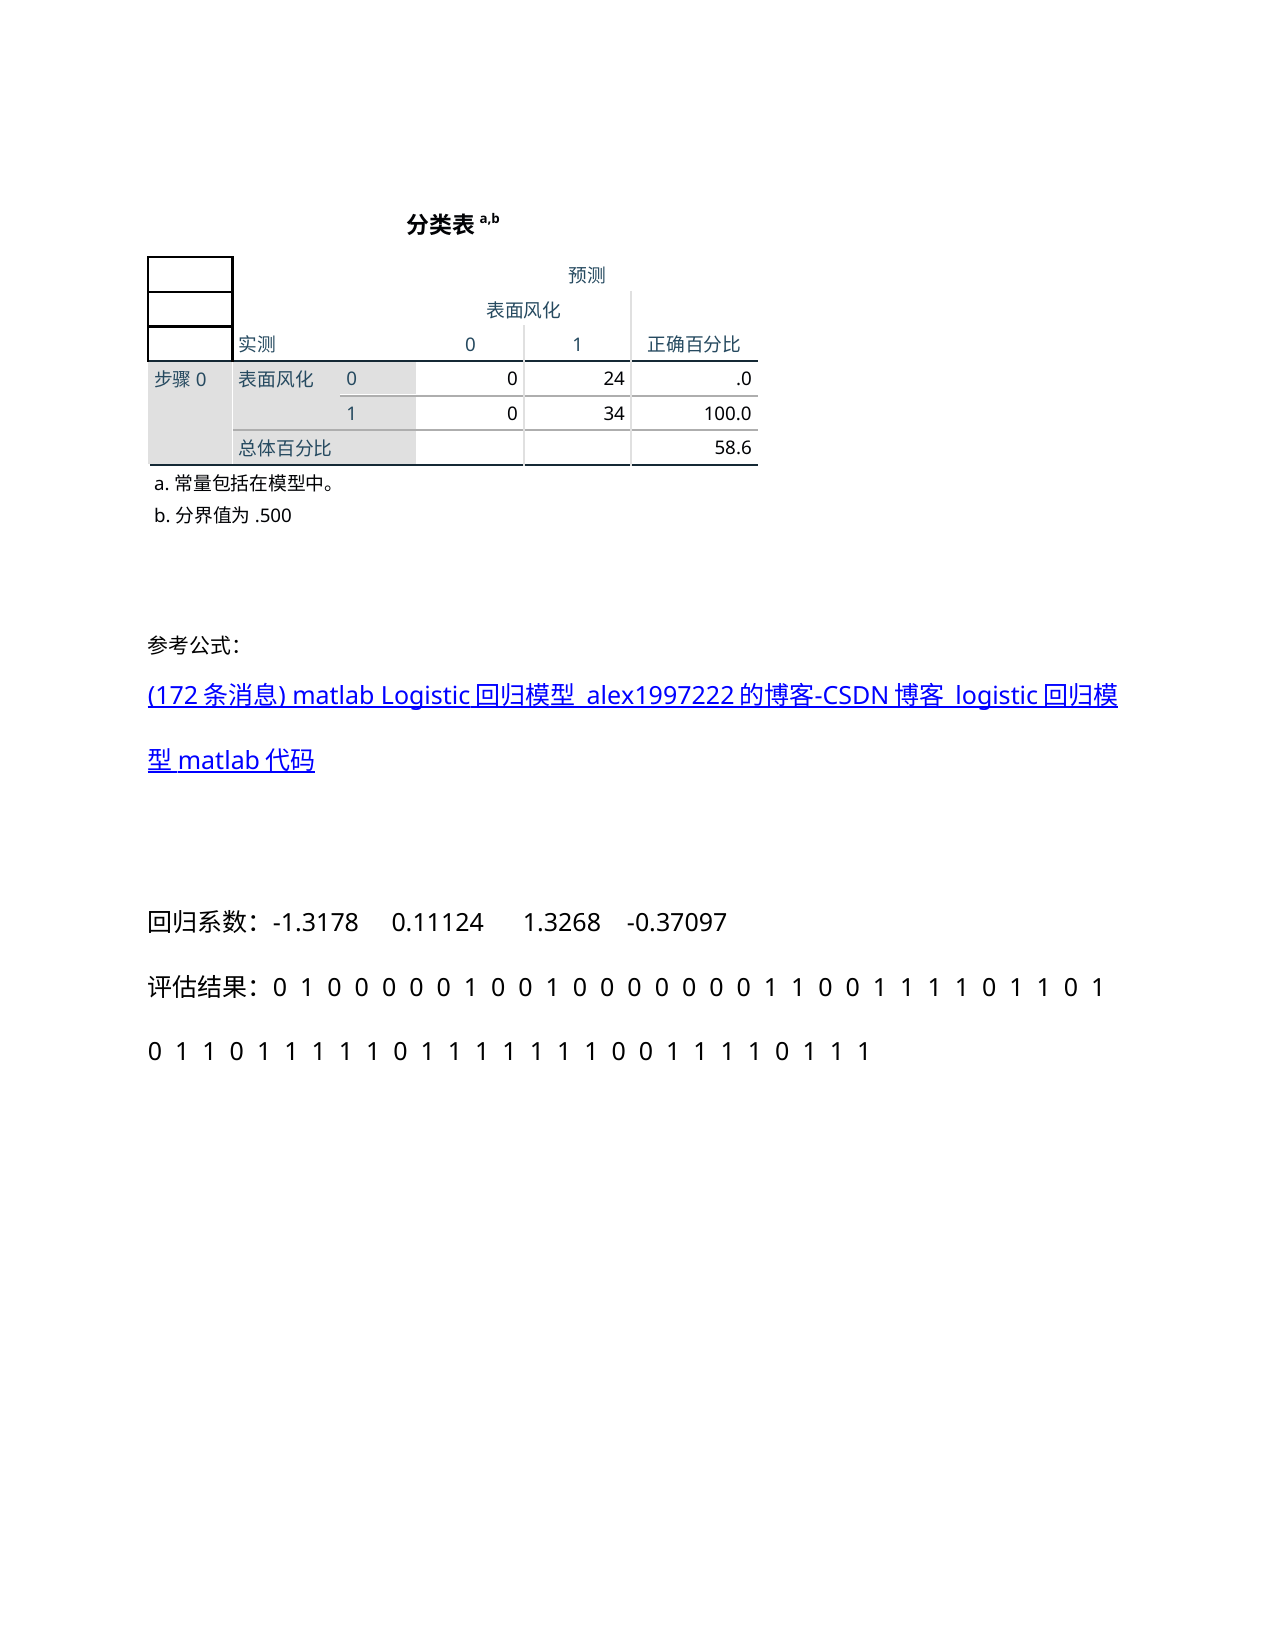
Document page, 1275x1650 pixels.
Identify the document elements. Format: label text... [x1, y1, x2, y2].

table_cell 1 [340, 397, 416, 429]
table_cell a. 常量包括在模型中。 [148, 464, 758, 498]
table_cell 总体百分比 [233, 431, 416, 464]
text 回归系数：-1.3178 0.11124 1.3268 -0.37097 [148, 888, 1127, 953]
table_cell [149, 258, 231, 291]
table_cell 表面风化 [416, 291, 630, 325]
table_cell 步骤 0 [148, 362, 232, 464]
table_cell 实测 [234, 256, 416, 360]
text (172条消息) matlab Logistic回归模型_alex1997222的博客-CSDN博客_logistic回归模型matlab代码 [148, 661, 1127, 791]
table_cell b. 分界值为 .500 [148, 498, 758, 531]
table_cell [416, 431, 523, 464]
table_cell [149, 328, 231, 360]
table_cell [525, 431, 630, 464]
table_cell 100.0 [632, 397, 758, 429]
table_cell 表面风化 [233, 362, 340, 429]
table_cell 0 [416, 325, 523, 360]
table_cell 24 [525, 362, 630, 394]
text 评估结果：0 1 0 0 0 0 0 1 0 0 1 0 0 0 0 0 0 0 1 1 0 0 1 1 1 1 0 1 1 0 1 0 1 1 0 1 1 1 1 1 0 1 1 1 1 1 1 1 0 0 1 1 1 1 0 1 1 1 [148, 953, 1127, 1083]
table_cell 0 [416, 397, 523, 429]
table_cell 预测 [416, 256, 758, 291]
table_cell 34 [525, 397, 630, 429]
table_cell 0 [416, 362, 523, 394]
table_cell 0 [340, 362, 416, 394]
table_header 分类表a,b [148, 191, 758, 256]
table_cell 正确百分比 [632, 291, 758, 360]
table_cell [149, 293, 231, 325]
table_cell 58.6 [632, 431, 758, 464]
text 参考公式： [148, 628, 1127, 661]
table_cell 1 [525, 325, 630, 360]
table_cell .0 [632, 362, 758, 394]
